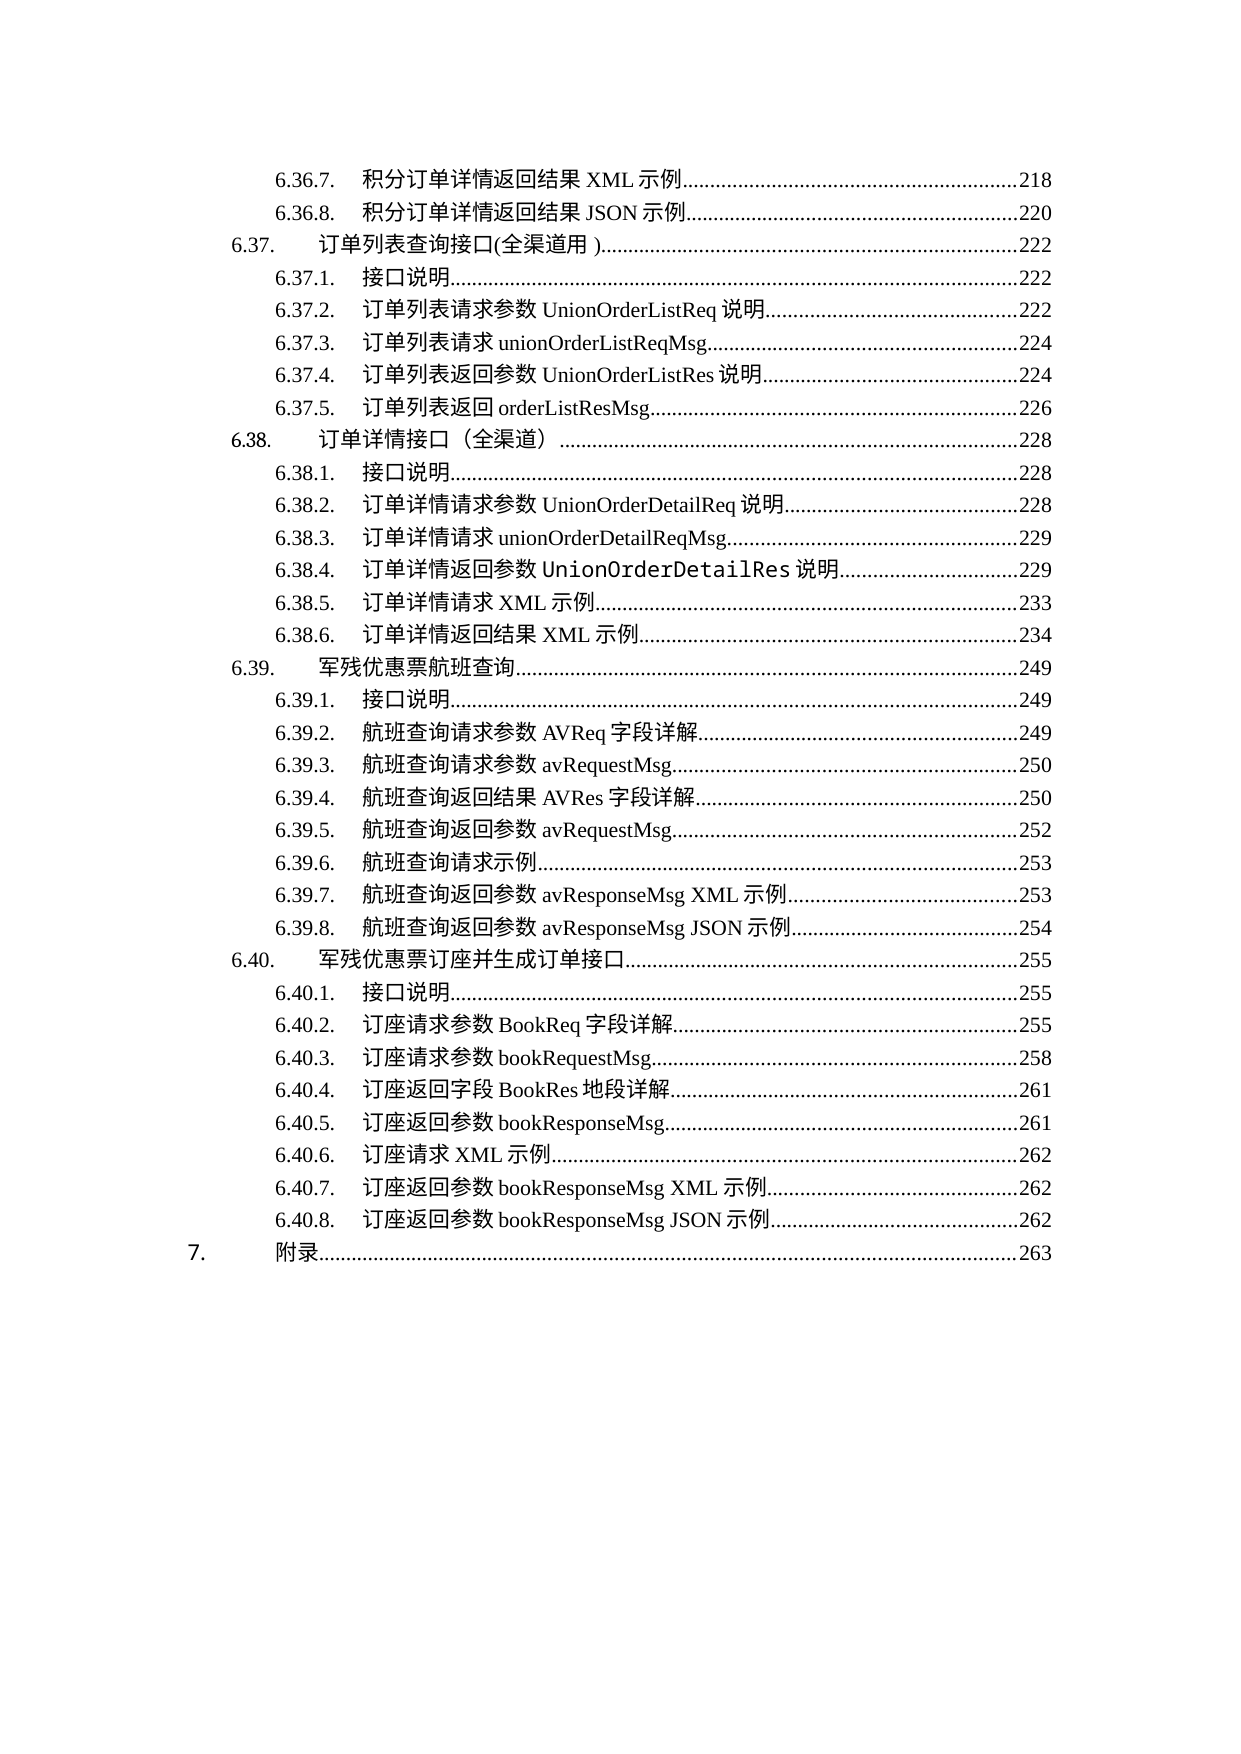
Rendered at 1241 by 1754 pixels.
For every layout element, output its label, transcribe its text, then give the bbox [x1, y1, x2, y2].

text 6.40.2. 订座请求参数BookReq字段详解 255 [275, 1007, 1053, 1039]
text 6.39.2. 航班查询请求参数AVReq字段详解 249 [275, 714, 1053, 747]
text 6.37.1. 接口说明 222 [275, 259, 1053, 292]
text 6.37.4. 订单列表返回参数UnionOrderListRes说明 224 [275, 357, 1053, 389]
text 7. 附录 263 [187, 1234, 1053, 1267]
text 6.40.6. 订座请求XML示例 262 [275, 1137, 1053, 1169]
text 6.38. 订单详情接口（全渠道） 228 [231, 422, 1053, 454]
text 6.40.5. 订座返回参数bookResponseMsg 261 [275, 1104, 1053, 1137]
text 6.38.2. 订单详情请求参数UnionOrderDetailReq说明 228 [275, 487, 1053, 519]
text 6.39.1. 接口说明 249 [275, 682, 1053, 714]
text 6.38.4. 订单详情返回参数UnionOrderDetailRes说明 229 [275, 552, 1053, 584]
text 6.39. 军残优惠票航班查询 249 [231, 649, 1053, 682]
text 6.40.8. 订座返回参数bookResponseMsg JSON示例 262 [275, 1202, 1053, 1234]
text 6.37.3. 订单列表请求unionOrderListReqMsg 224 [275, 324, 1053, 357]
text 6.40.1. 接口说明 255 [275, 974, 1053, 1007]
text 6.39.7. 航班查询返回参数avResponseMsg XML示例 253 [275, 877, 1053, 909]
text 6.39.3. 航班查询请求参数avRequestMsg 250 [275, 747, 1053, 779]
text 6.40.4. 订座返回字段BookRes地段详解 261 [275, 1072, 1053, 1104]
text 6.36.8. 积分订单详情返回结果JSON示例 220 [275, 194, 1053, 227]
text 6.39.4. 航班查询返回结果AVRes字段详解 250 [275, 779, 1053, 812]
text 6.39.8. 航班查询返回参数avResponseMsg JSON示例 254 [275, 909, 1053, 942]
text 6.40. 军残优惠票订座并生成订单接口 255 [231, 942, 1053, 974]
text 6.37. 订单列表查询接口(全渠道用 ) 222 [231, 227, 1053, 259]
text 6.38.3. 订单详情请求unionOrderDetailReqMsg 229 [275, 519, 1053, 552]
text 6.38.1. 接口说明 228 [275, 454, 1053, 487]
text 6.38.5. 订单详情请求XML示例 233 [275, 584, 1053, 617]
text 6.37.2. 订单列表请求参数UnionOrderListReq说明 222 [275, 292, 1053, 324]
text 6.37.5. 订单列表返回orderListResMsg 226 [275, 389, 1053, 422]
text 6.36.7. 积分订单详情返回结果XML示例 218 [275, 162, 1053, 194]
text 6.39.6. 航班查询请求示例 253 [275, 844, 1053, 877]
text 6.39.5. 航班查询返回参数avRequestMsg 252 [275, 812, 1053, 844]
text 6.40.7. 订座返回参数bookResponseMsg XML示例 262 [275, 1169, 1053, 1202]
text 6.38.6. 订单详情返回结果XML示例 234 [275, 617, 1053, 649]
text 6.40.3. 订座请求参数bookRequestMsg 258 [275, 1039, 1053, 1072]
